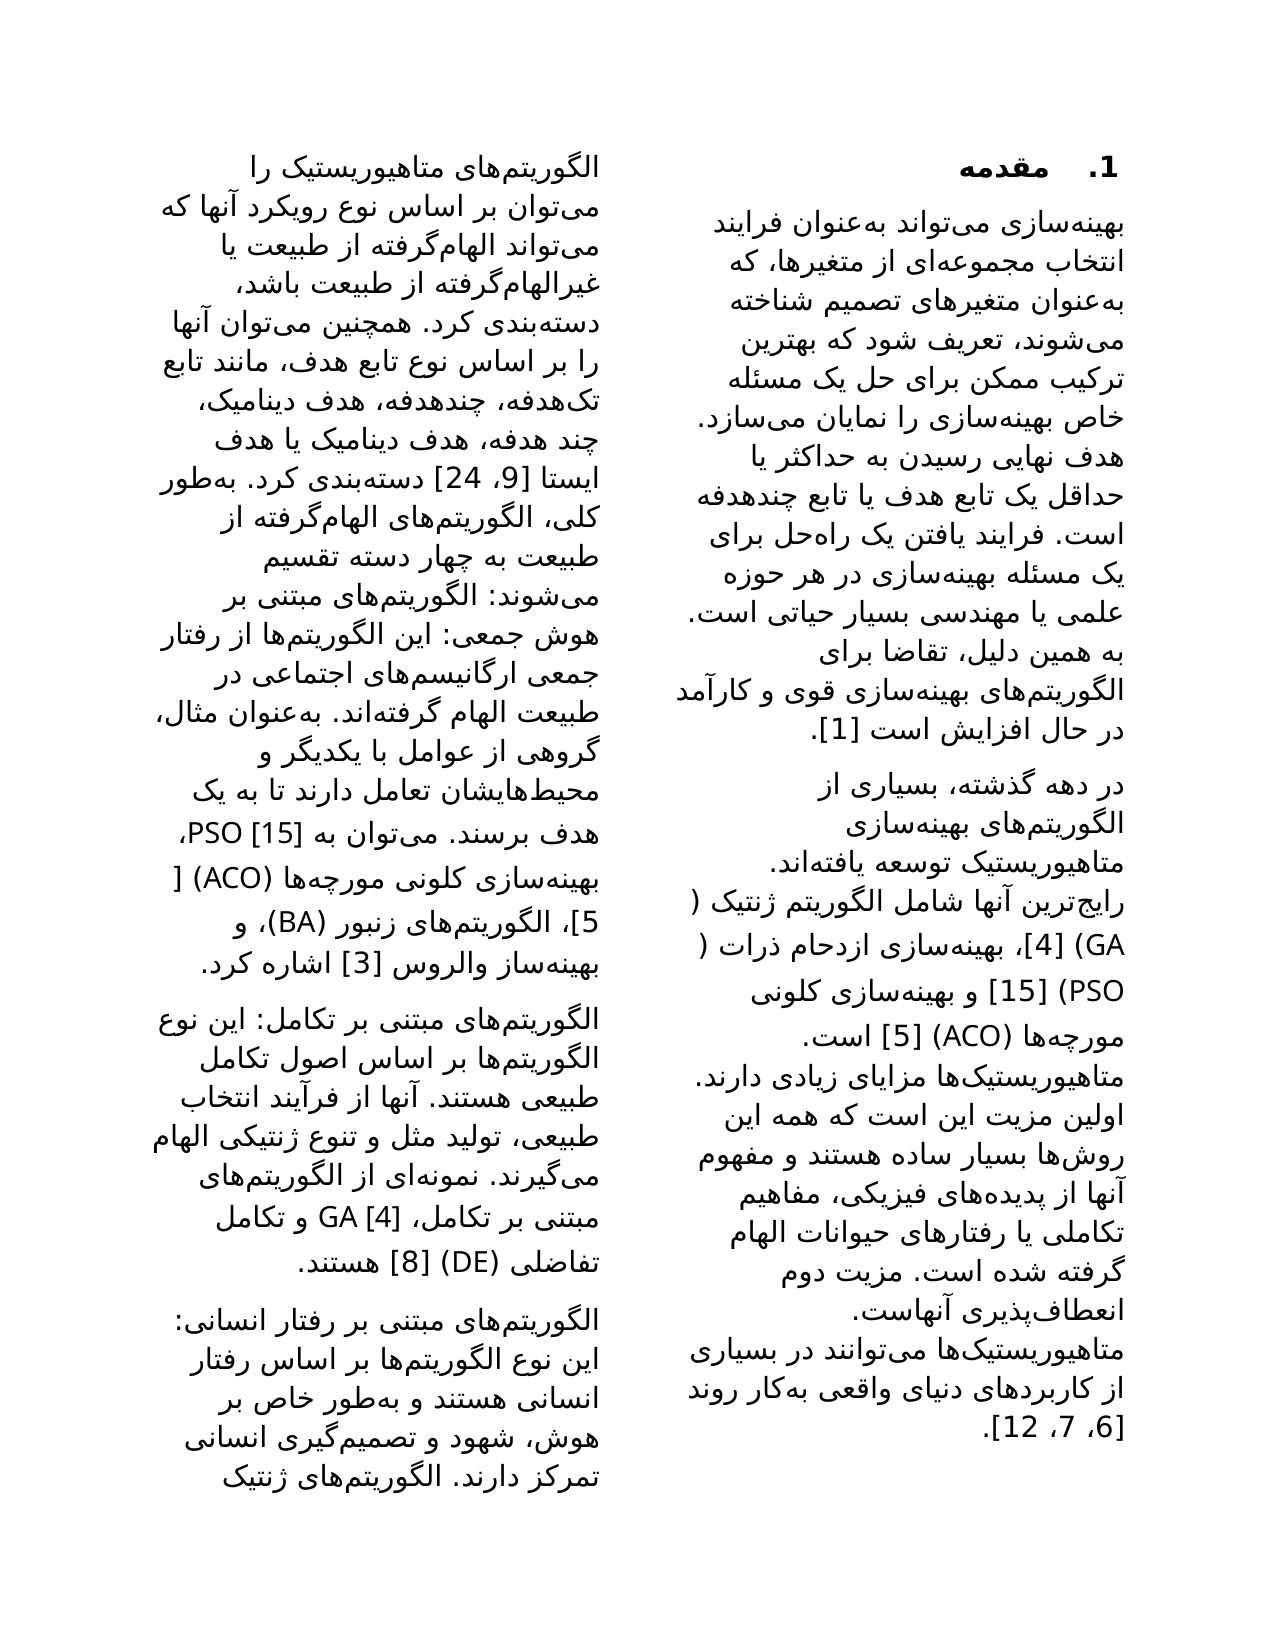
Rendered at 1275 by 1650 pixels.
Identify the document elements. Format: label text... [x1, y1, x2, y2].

list مقدمه [675, 150, 1087, 184]
text بهینه‌سازی می‌تواند به‌عنوان فرایند انتخاب مجموعه‌ای از متغیرها، که به‌عنوان متغیرهای تصمیم شناخته می‌شوند، تعریف شود که بهترین ترکیب ممکن برای حل یک مسئله خاص بهینه‌سازی را نمایان می‌سازد. هدف نهایی رسیدن به حداکثر یا حداقل یک تابع هدف یا تابع چندهدفه است. فرایند یافتن یک راه‌حل برای یک مسئله بهینه‌سازی در هر حوزه علمی یا مهندسی بسیار حیاتی است. به همین دلیل، تقاضا برای الگوریتم‌های بهینه‌سازی قوی و کارآمد در حال افزایش است [1]. [675, 206, 1125, 746]
text الگوریتم‌های متاهیوریستیک را می‌توان بر اساس نوع رویکرد آنها که می‌تواند الهام‌گرفته از طبیعت یا غیرالهام‌گرفته از طبیعت باشد، دسته‌بندی کرد. همچنین می‌توان آنها را بر اساس نوع تابع هدف، مانند تابع تک‌هدفه، چندهدفه، هدف دینامیک، چند هدفه، هدف دینامیک یا هدف ایستا [9، 24] دسته‌بندی کرد. به‌طور کلی، الگوریتم‌های الهام‌گرفته از طبیعت به چهار دسته تقسیم می‌شوند: الگوریتم‌های مبتنی بر هوش جمعی: این الگوریتم‌ها از رفتار جمعی ارگانیسم‌های اجتماعی در طبیعت الهام گرفته‌اند. به‌عنوان مثال، گروهی از عوامل با یکدیگر و محیط‌هایشان تعامل دارند تا به یک هدف برسند. می‌توان به PSO [15]، بهینه‌سازی کلونی مورچه‌ها (ACO) [5]، الگوریتم‌های زنبور (BA)، و بهینه‌ساز والروس [3] اشاره کرد. [150, 150, 600, 980]
text الگوریتم‌های مبتنی بر تکامل: این نوع الگوریتم‌ها بر اساس اصول تکامل طبیعی هستند. آنها از فرآیند انتخاب طبیعی، تولید مثل و تنوع ژنتیکی الهام می‌گیرند. نمونه‌ای از الگوریتم‌های مبتنی بر تکامل، GA [4] و تکامل تفاضلی (DE) [8] هستند. [150, 1002, 600, 1281]
text در دهه گذشته، بسیاری از الگوریتم‌های بهینه‌سازی متاهیوریستیک توسعه یافته‌اند. رایج‌ترین آنها شامل الگوریتم ژنتیک (GA) [4]، بهینه‌سازی ازدحام ذرات (PSO) [15] و بهینه‌سازی کلونی مورچه‌ها (ACO) [5] است. متاهیوریستیک‌ها مزایای زیادی دارند. اولین مزیت این است که همه این روش‌ها بسیار ساده هستند و مفهوم آنها از پدیده‌های فیزیکی، مفاهیم تکاملی یا رفتارهای حیوانات الهام گرفته شده است. مزیت دوم انعطاف‌پذیری آنهاست. متاهیوریستیک‌ها می‌توانند در بسیاری از کاربردهای دنیای واقعی به‌کار روند [6، 7، 12]. [675, 768, 1125, 1444]
